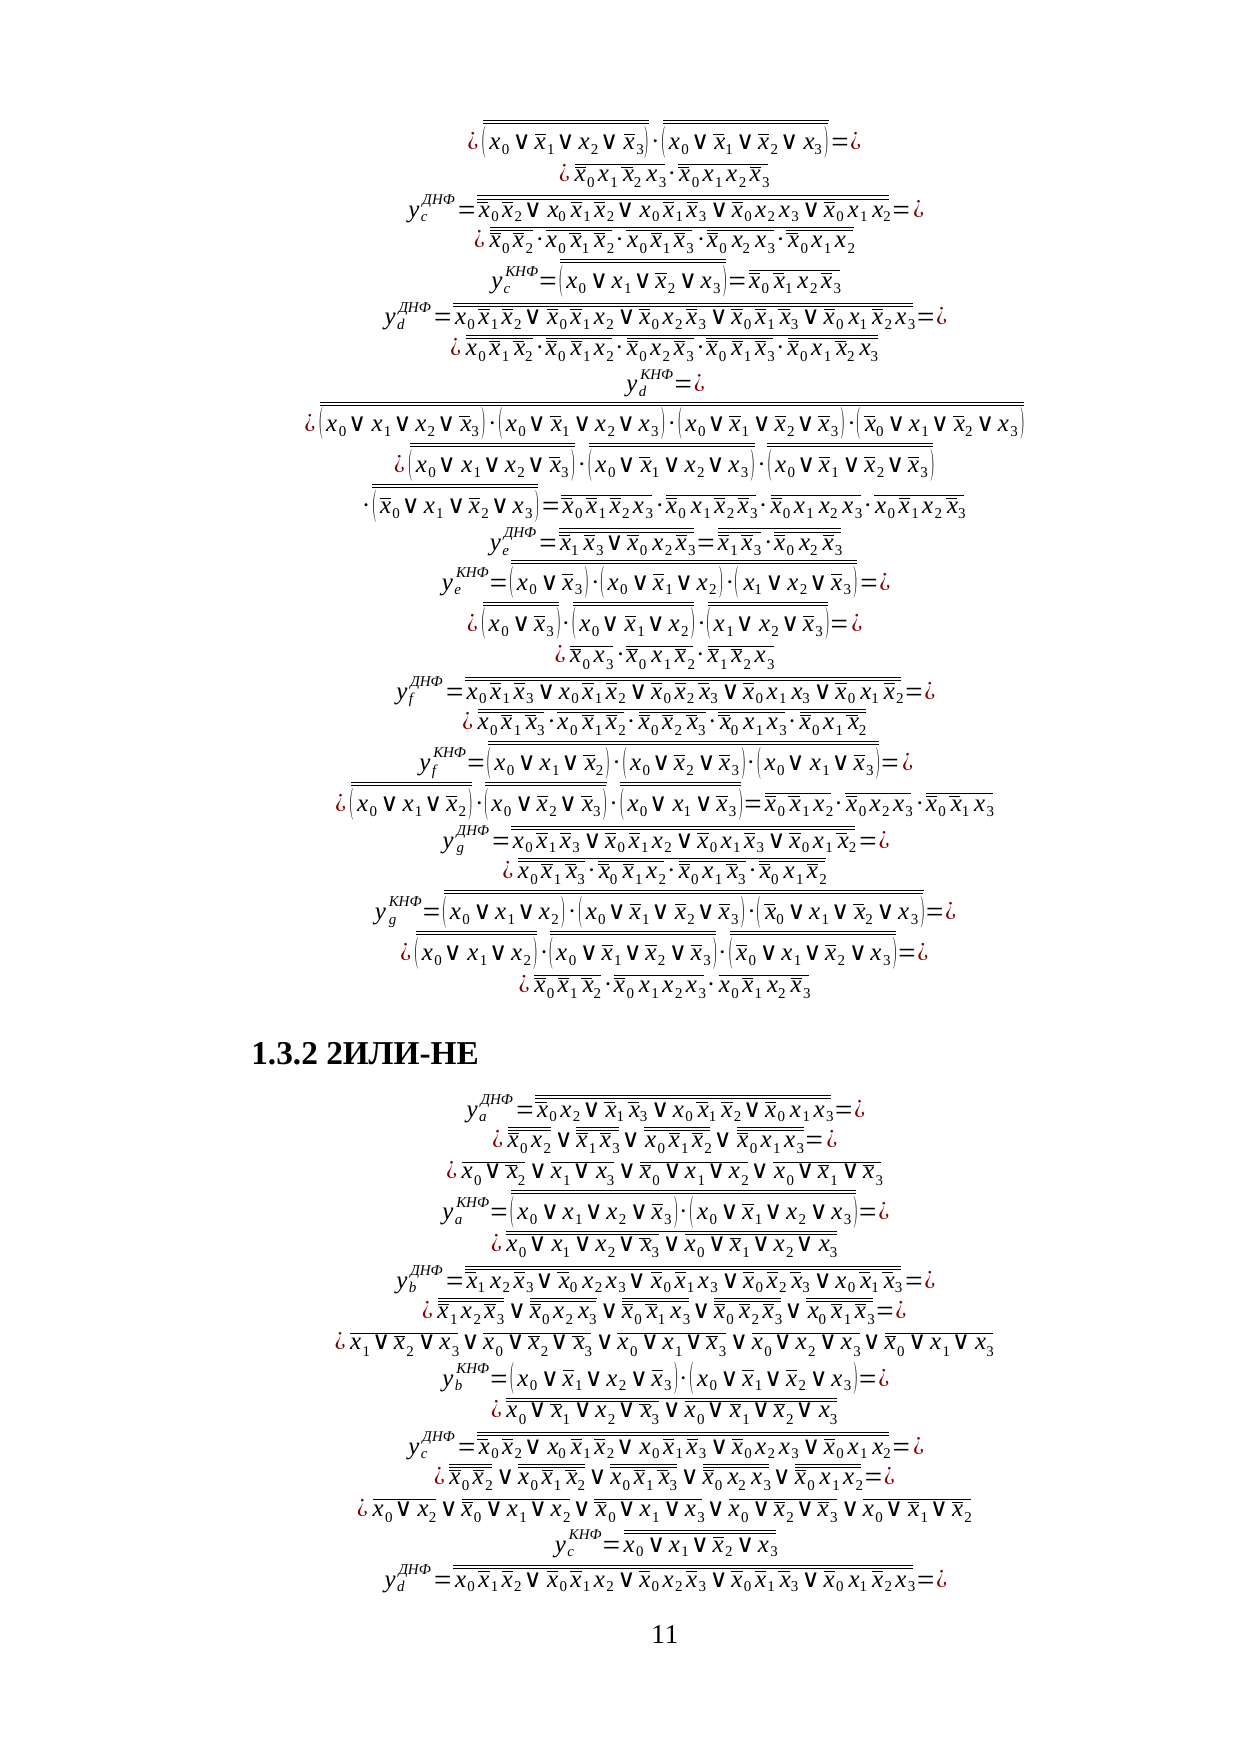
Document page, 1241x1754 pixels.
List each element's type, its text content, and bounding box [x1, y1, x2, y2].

subtitle 1.3.2 2ИЛИ-НЕ [177, 1033, 1152, 1071]
